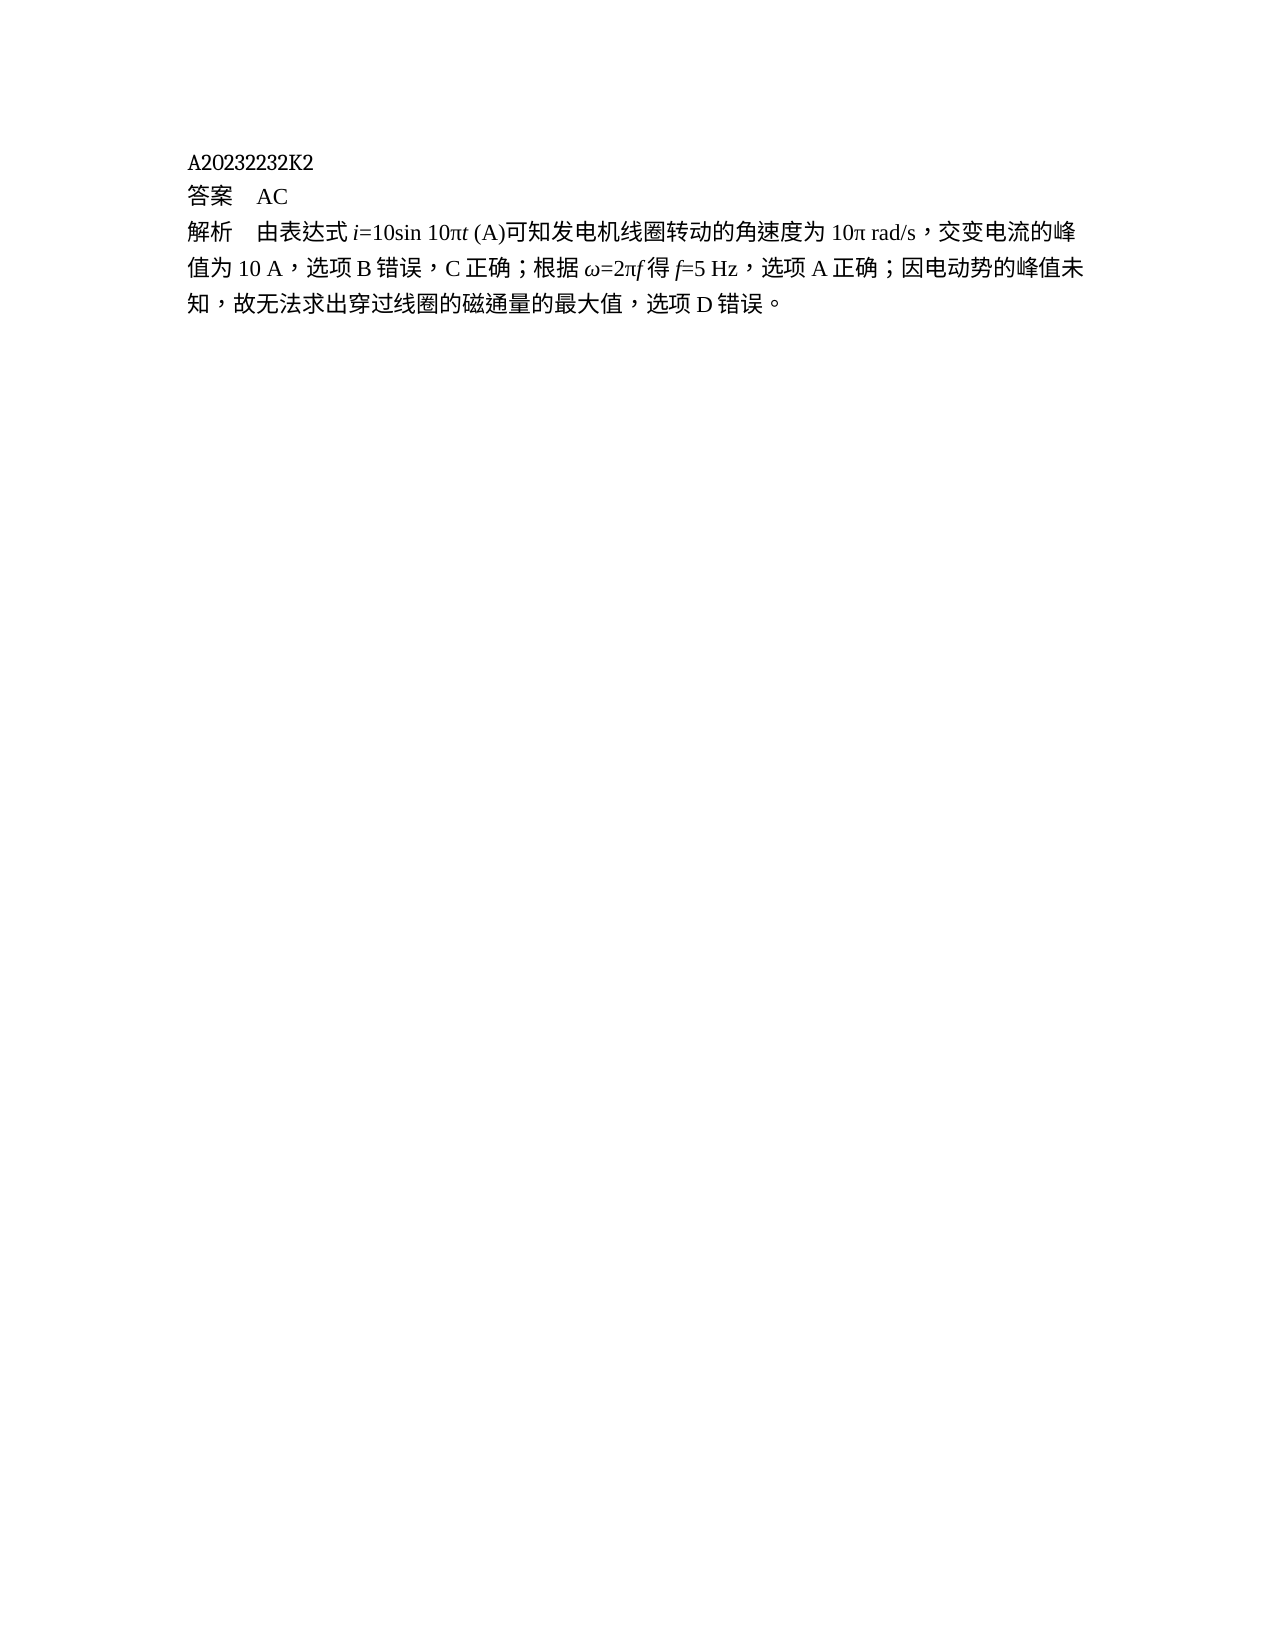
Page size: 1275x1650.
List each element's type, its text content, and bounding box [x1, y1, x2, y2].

text A20232232K2 [187, 150, 1087, 176]
text 答案 AC [187, 180, 1087, 211]
text 解析 由表达式i=10sin 10πt (A)可知发电机线圈转动的角速度为10π rad/s，交变电流的峰值为10 A，选项B错误，C正确；根据ω=2πf得f=5 Hz，选项A正确；因电动势的峰值未知，故无法求出穿过线圈的磁通量的最大值，选项D错误。 [187, 216, 1087, 319]
